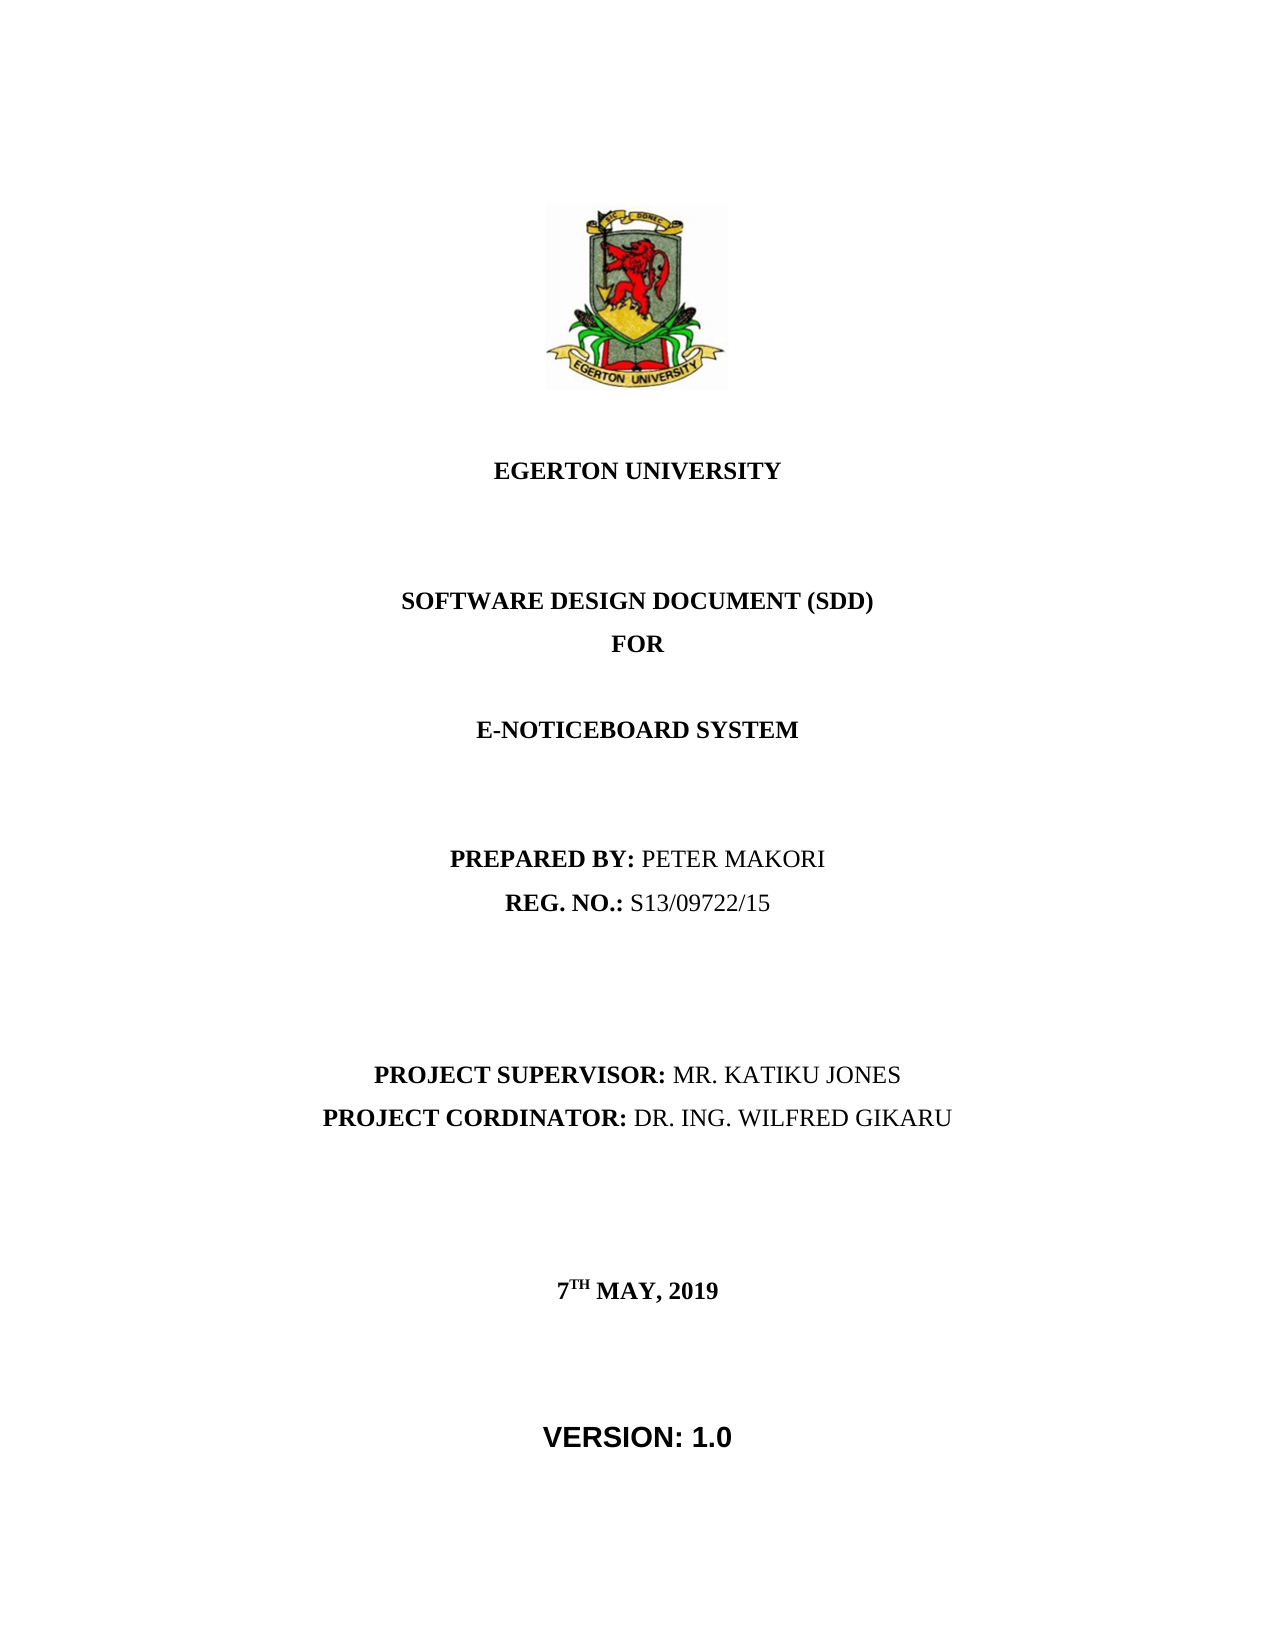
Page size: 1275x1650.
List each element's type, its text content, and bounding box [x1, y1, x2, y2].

title project supervisor: mR. kATIKU JONES [150, 1060, 1125, 1089]
title 7TH May, 2019 [150, 1276, 1125, 1304]
title reg. no.: S13/09722/15 [150, 888, 1125, 916]
picture [546, 200, 729, 390]
title project cordinator: DR. ING. WILFRED GIKARU [150, 1103, 1125, 1132]
title for [150, 629, 1125, 658]
title prepared by: PETER MAKORI [150, 844, 1125, 873]
title E-NOTICEBOARD SYSTEM [150, 715, 1125, 744]
title EGERTON UNIVERSITY [150, 456, 1125, 485]
title version: 1.0 [150, 1419, 1125, 1453]
title software design document (SDD) [150, 586, 1125, 614]
